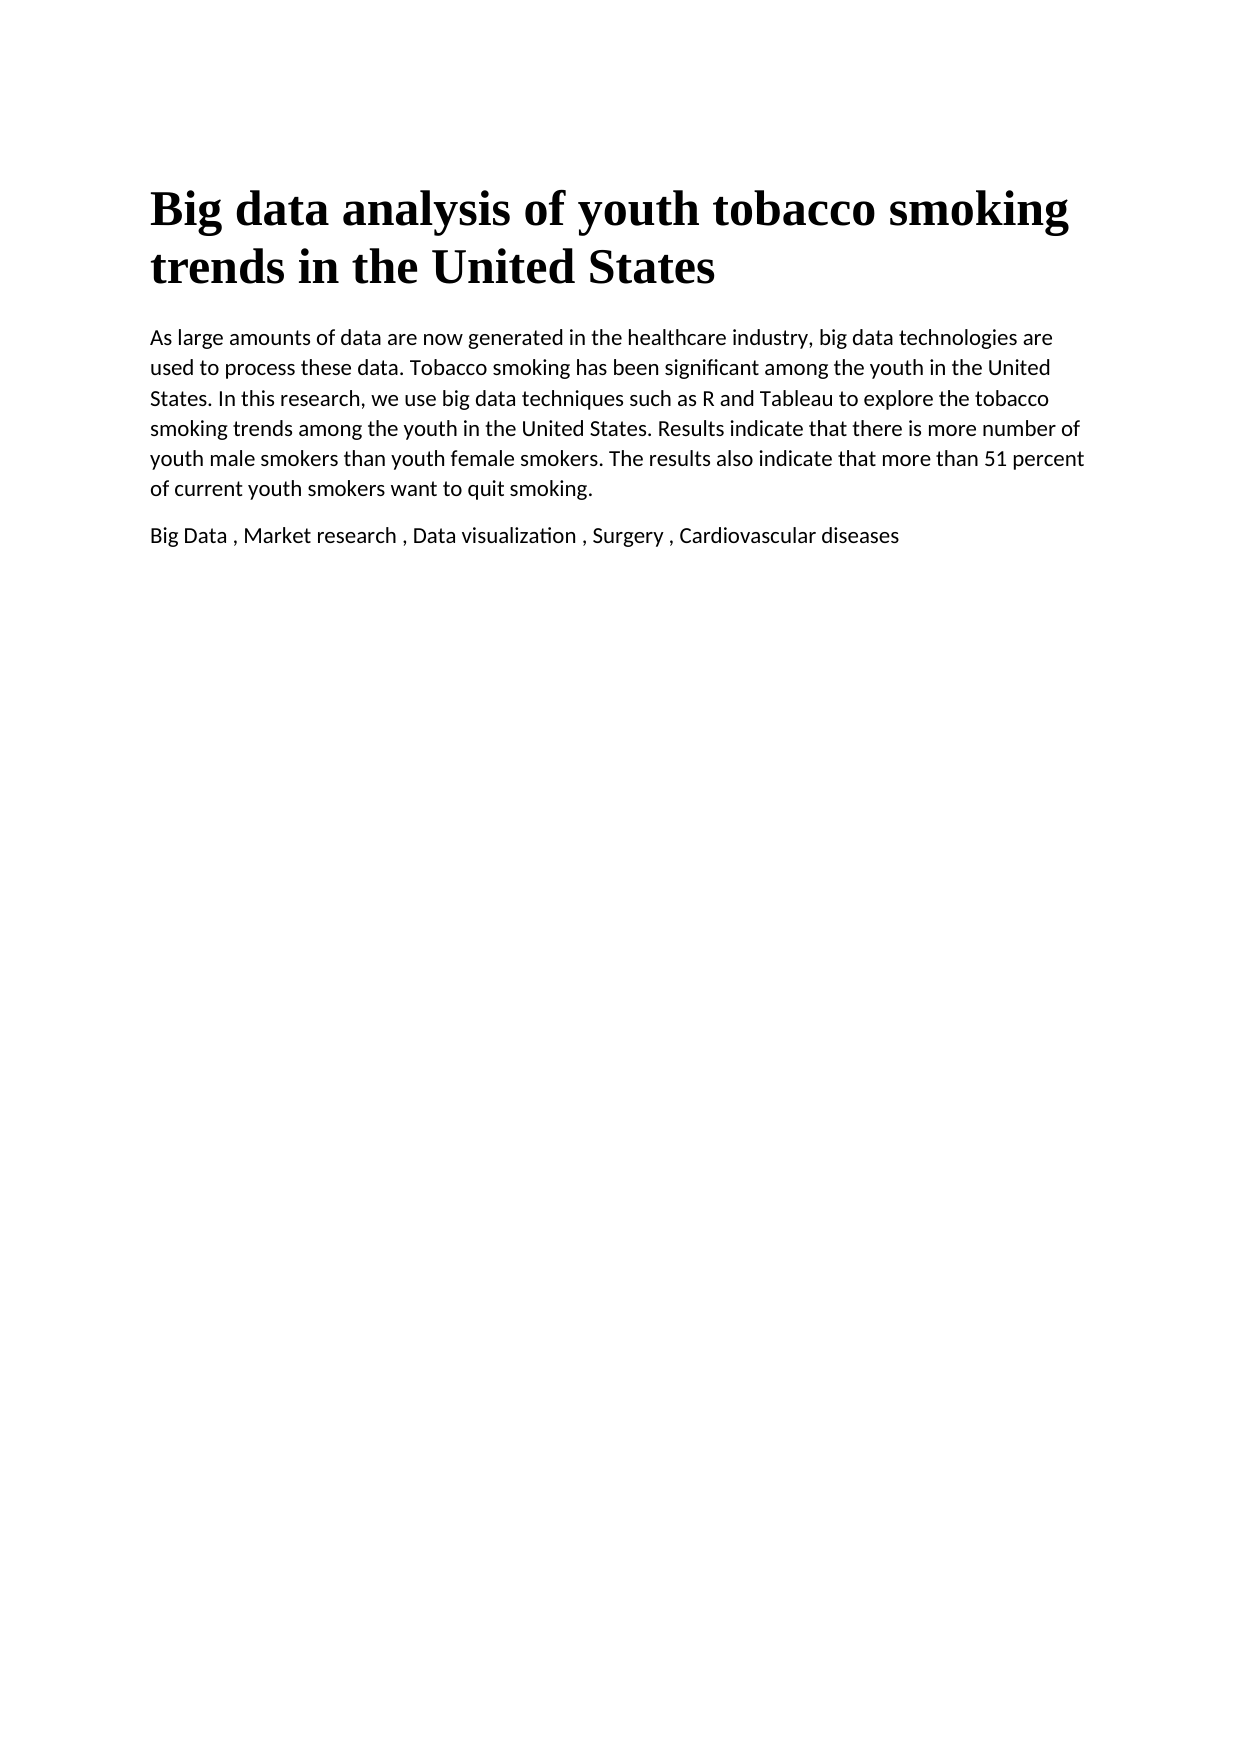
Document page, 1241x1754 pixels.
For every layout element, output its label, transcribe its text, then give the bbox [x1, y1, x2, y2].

subtitle Big data analysis of youth tobacco smoking trends in the United States [150, 179, 1090, 294]
text As large amounts of data are now generated in the healthcare industry, big data technologies are used to process these data. Tobacco smoking has been significant among the youth in the United States. In this research, we use big data techniques such as R and Tableau to explore the tobacco smoking trends among the youth in the United States. Results indicate that there is more number of youth male smokers than youth female smokers. The results also indicate that more than 51 percent of current youth smokers want to quit smoking. [150, 323, 1090, 502]
text Big Data , Market research , Data visualization , Surgery , Cardiovascular diseases [150, 521, 1090, 549]
